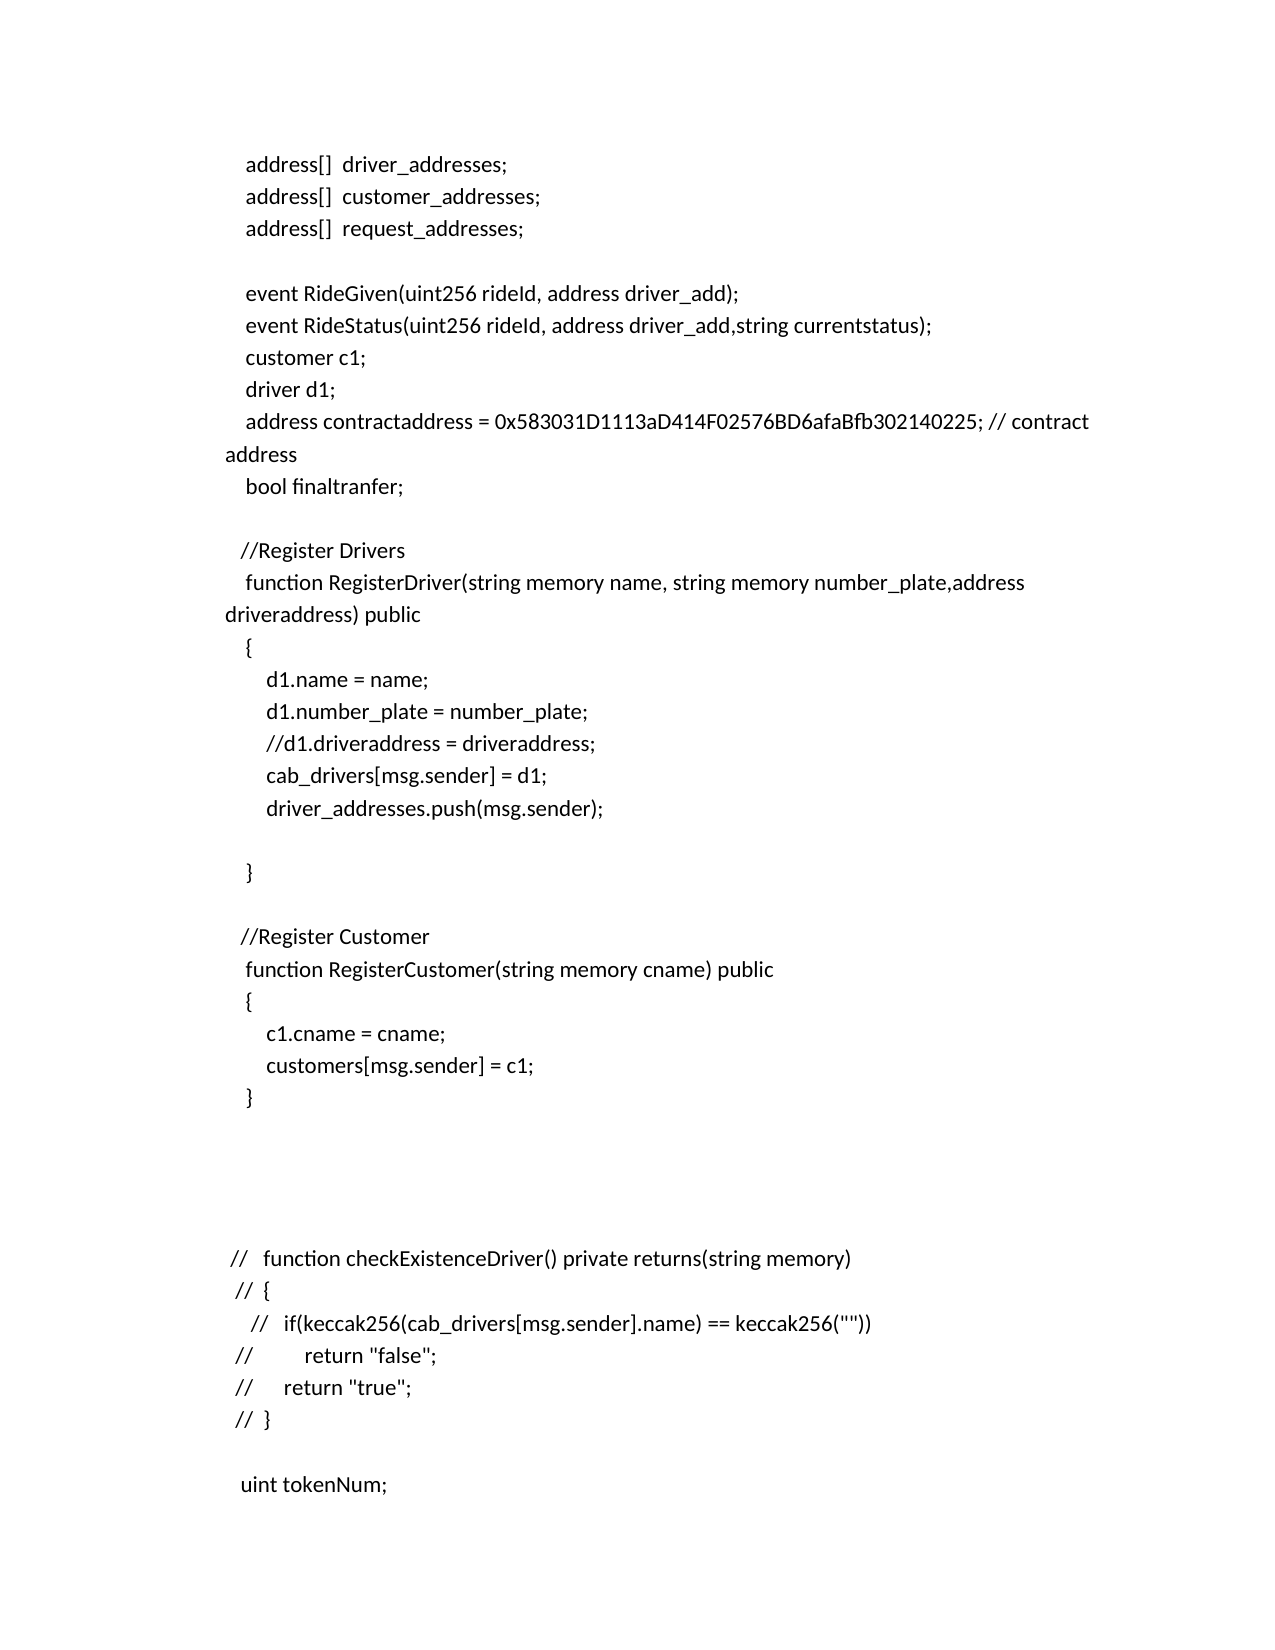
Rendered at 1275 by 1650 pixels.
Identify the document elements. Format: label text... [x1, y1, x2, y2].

list //d1.driveraddress = driveraddress; [225, 729, 1125, 757]
list // } [225, 1405, 1125, 1433]
list address contractaddress = 0x583031D1113aD414F02576BD6afaBfb302140225; // contract address [225, 407, 1125, 468]
list //Register Drivers [225, 536, 1125, 564]
list //Register Customer [225, 922, 1125, 951]
list address[] driver_addresses; [225, 150, 1125, 178]
list customer c1; [225, 343, 1125, 371]
list d1.number_plate = number_plate; [225, 697, 1125, 725]
list customers[msg.sender] = c1; [225, 1051, 1125, 1079]
list // return "false"; [225, 1341, 1125, 1369]
list function RegisterCustomer(string memory cname) public [225, 955, 1125, 983]
list driver d1; [225, 375, 1125, 403]
list // function checkExistenceDriver() private returns(string memory) [225, 1244, 1125, 1272]
list event RideStatus(uint256 rideId, address driver_add,string currentstatus); [225, 311, 1125, 339]
list } [225, 858, 1125, 886]
list // if(keccak256(cab_drivers[msg.sender].name) == keccak256("")) [225, 1309, 1125, 1337]
list event RideGiven(uint256 rideId, address driver_add); [225, 279, 1125, 307]
list { [225, 987, 1125, 1015]
list bool finaltranfer; [225, 472, 1125, 500]
list function RegisterDriver(string memory name, string memory number_plate,address driveraddress) public [225, 568, 1125, 629]
list address[] request_addresses; [225, 214, 1125, 242]
list uint tokenNum; [225, 1470, 1125, 1498]
list cab_drivers[msg.sender] = d1; [225, 762, 1125, 789]
list d1.name = name; [225, 665, 1125, 693]
list c1.cname = cname; [225, 1019, 1125, 1047]
list } [225, 1083, 1125, 1111]
list // { [225, 1277, 1125, 1304]
list { [225, 633, 1125, 661]
list driver_addresses.push(msg.sender); [225, 794, 1125, 822]
list // return "true"; [225, 1373, 1125, 1401]
list address[] customer_addresses; [225, 182, 1125, 210]
